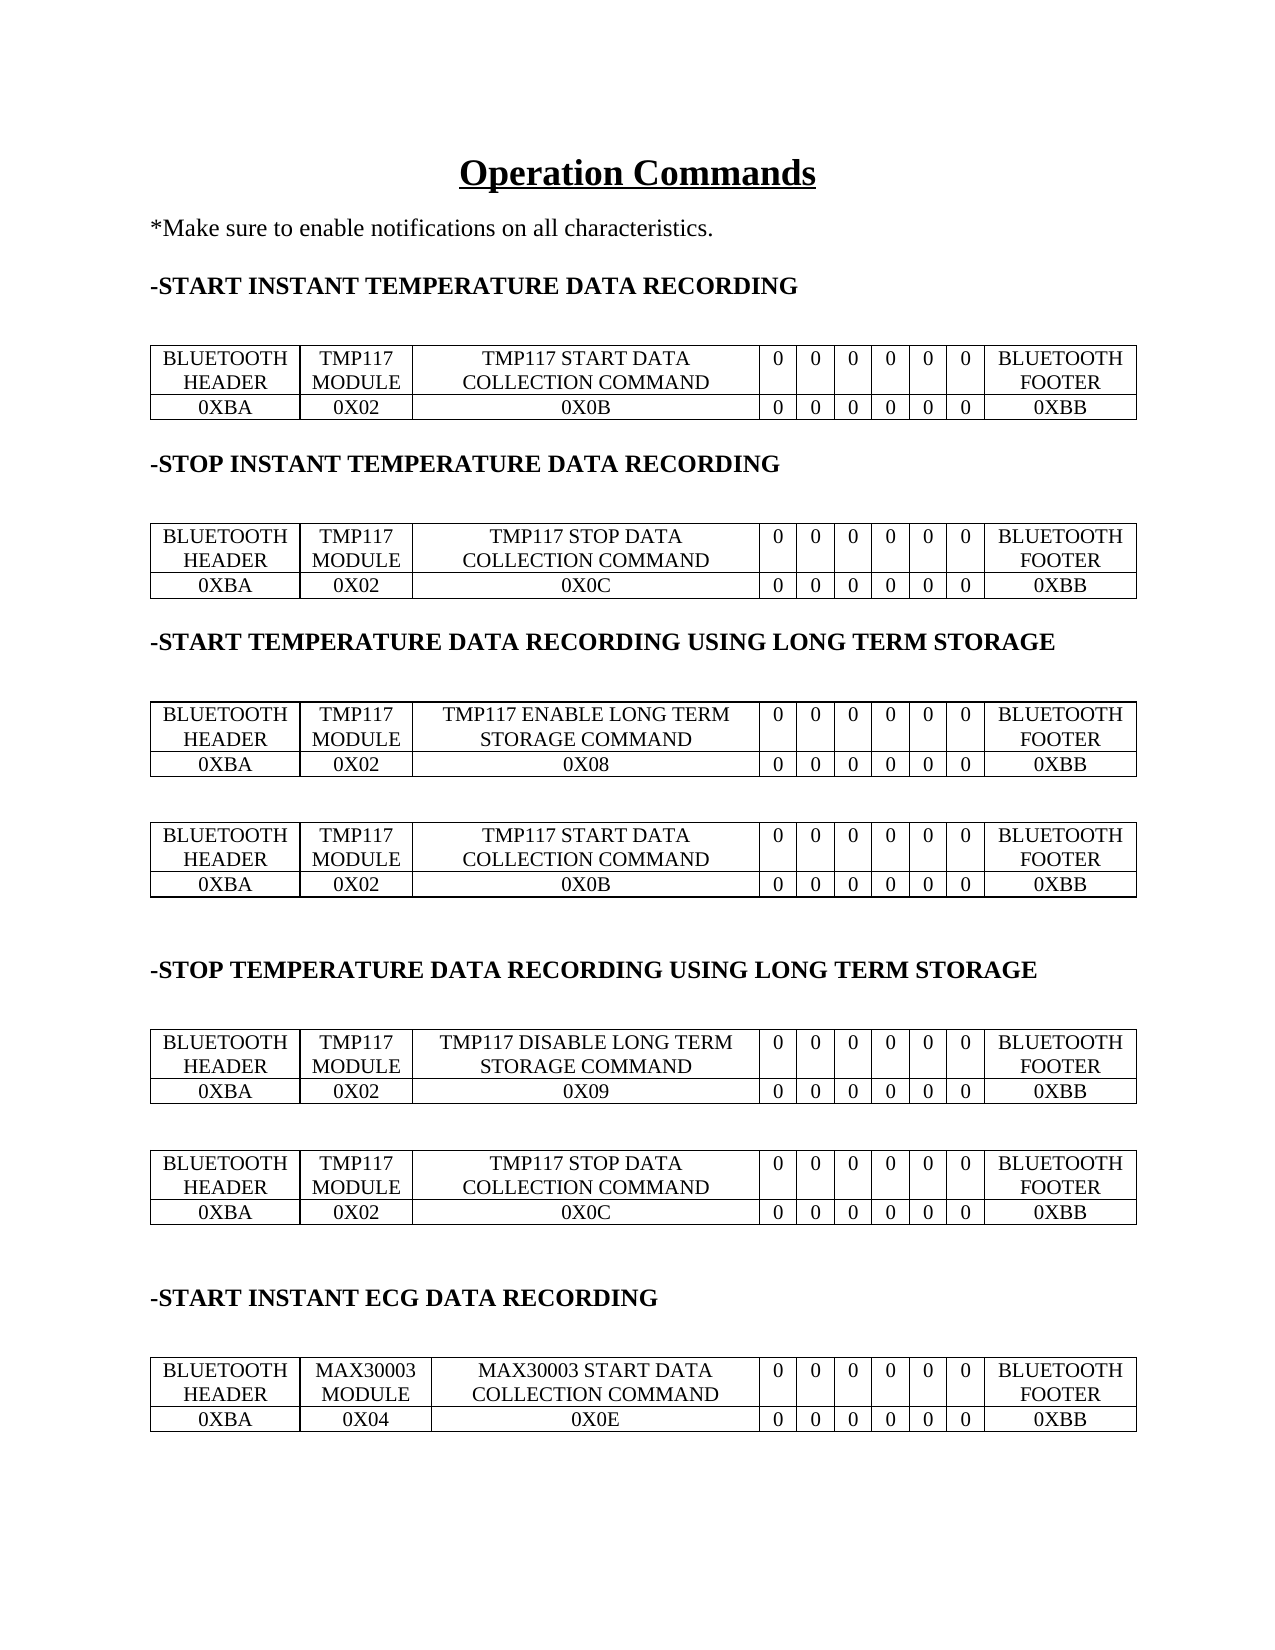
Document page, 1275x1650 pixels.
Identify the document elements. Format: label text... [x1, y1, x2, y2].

text *Make sure to enable notifications on all characteristics. [150, 213, 1125, 242]
table_header BLUETOOTH FOOTER [985, 823, 1136, 871]
table_header 0 [835, 524, 871, 572]
table_header 0 [835, 703, 871, 751]
table_header TMP117 STOP DATA COLLECTION COMMAND [413, 1151, 759, 1199]
table_cell 0XBA [151, 1079, 299, 1103]
table_header 0 [872, 1030, 909, 1078]
table_cell 0XBB [985, 1200, 1136, 1224]
table_cell 0 [872, 1079, 909, 1103]
table_header 0 [872, 1358, 909, 1406]
table_cell 0 [835, 573, 871, 597]
table_cell 0X0C [413, 1200, 759, 1224]
table_cell 0X0B [413, 872, 759, 896]
table_header MAX30003 START DATA COLLECTION COMMAND [432, 1358, 759, 1406]
table_cell 0 [760, 1407, 796, 1431]
table_header TMP117 STOP DATA COLLECTION COMMAND [413, 524, 759, 572]
table_header 0 [910, 346, 946, 394]
table_header BLUETOOTH HEADER [151, 524, 299, 572]
table_header 0 [910, 524, 946, 572]
table_cell 0XBA [151, 395, 299, 419]
table_cell 0X02 [301, 573, 412, 597]
table_cell 0 [797, 1079, 834, 1103]
table_header 0 [797, 703, 834, 751]
table_cell 0XBB [985, 872, 1136, 896]
table_cell 0 [760, 1200, 796, 1224]
table_header 0 [835, 1151, 871, 1199]
table_header BLUETOOTH HEADER [151, 1358, 299, 1406]
table_cell 0 [835, 1200, 871, 1224]
table_cell 0X02 [301, 752, 412, 776]
table_cell 0XBA [151, 752, 299, 776]
text -STOP INSTANT TEMPERATURE DATA RECORDING [150, 449, 1125, 478]
table_cell 0 [872, 1407, 909, 1431]
table_cell 0 [910, 872, 946, 896]
table_cell 0X02 [301, 1200, 412, 1224]
table_cell 0X0E [432, 1407, 759, 1431]
table_header 0 [797, 1151, 834, 1199]
table_cell 0 [797, 752, 834, 776]
table_cell 0 [947, 395, 984, 419]
table_cell 0 [947, 1407, 984, 1431]
table_header 0 [760, 1358, 796, 1406]
table_header 0 [797, 346, 834, 394]
table_header TMP117 ENABLE LONG TERM STORAGE COMMAND [413, 703, 759, 751]
table_header 0 [835, 346, 871, 394]
table_cell 0 [910, 1079, 946, 1103]
table_header 0 [835, 1030, 871, 1078]
table_cell 0 [910, 573, 946, 597]
table_cell 0 [760, 395, 796, 419]
table_cell 0 [835, 752, 871, 776]
table_header TMP117 MODULE [301, 1151, 412, 1199]
table_header BLUETOOTH FOOTER [985, 346, 1136, 394]
table_cell 0 [872, 395, 909, 419]
table_header BLUETOOTH HEADER [151, 823, 299, 871]
table_header BLUETOOTH FOOTER [985, 1030, 1136, 1078]
table_cell 0 [872, 573, 909, 597]
table_cell 0 [797, 1200, 834, 1224]
table_header BLUETOOTH HEADER [151, 703, 299, 751]
table_cell 0 [947, 573, 984, 597]
table_header 0 [910, 1151, 946, 1199]
table_cell 0 [797, 395, 834, 419]
table_cell 0 [947, 872, 984, 896]
table_cell 0X04 [301, 1407, 431, 1431]
table_cell 0 [760, 1079, 796, 1103]
table_cell 0 [760, 752, 796, 776]
table_cell 0 [872, 1200, 909, 1224]
table_cell 0X02 [301, 872, 412, 896]
table_header TMP117 MODULE [301, 524, 412, 572]
table_cell 0 [760, 872, 796, 896]
table_header BLUETOOTH FOOTER [985, 1151, 1136, 1199]
table_header 0 [872, 703, 909, 751]
table_cell 0X0B [413, 395, 759, 419]
table_cell 0 [835, 395, 871, 419]
table_cell 0XBB [985, 395, 1136, 419]
table_cell 0XBA [151, 872, 299, 896]
table_cell 0X0C [413, 573, 759, 597]
text -START INSTANT TEMPERATURE DATA RECORDING [150, 271, 1125, 299]
table_header 0 [872, 1151, 909, 1199]
table_header 0 [760, 823, 796, 871]
table_header 0 [760, 1030, 796, 1078]
table_header 0 [947, 703, 984, 751]
table_cell 0X02 [301, 1079, 412, 1103]
table_header 0 [760, 703, 796, 751]
text Operation Commands [150, 150, 1125, 193]
table_cell 0 [910, 1407, 946, 1431]
table_cell 0 [760, 573, 796, 597]
table_header 0 [797, 524, 834, 572]
table_cell 0 [835, 872, 871, 896]
table_header 0 [835, 1358, 871, 1406]
table_cell 0 [947, 1200, 984, 1224]
table_header BLUETOOTH HEADER [151, 1151, 299, 1199]
table_header BLUETOOTH HEADER [151, 1030, 299, 1078]
table_header 0 [797, 823, 834, 871]
table_header TMP117 MODULE [301, 346, 412, 394]
table_header 0 [947, 1030, 984, 1078]
table_header 0 [835, 823, 871, 871]
table_header 0 [910, 703, 946, 751]
table_header 0 [872, 524, 909, 572]
table_header 0 [947, 1151, 984, 1199]
table_cell 0 [910, 395, 946, 419]
table_cell 0 [797, 1407, 834, 1431]
table_cell 0XBB [985, 1407, 1136, 1431]
table_header 0 [910, 823, 946, 871]
table_cell 0 [947, 1079, 984, 1103]
text -START INSTANT ECG DATA RECORDING [150, 1283, 1125, 1311]
table_header 0 [910, 1030, 946, 1078]
table_cell 0 [947, 752, 984, 776]
table_header 0 [872, 346, 909, 394]
table_cell 0 [797, 573, 834, 597]
table_cell 0X02 [301, 395, 412, 419]
table_header TMP117 START DATA COLLECTION COMMAND [413, 823, 759, 871]
table_header 0 [910, 1358, 946, 1406]
table_header 0 [760, 524, 796, 572]
table_cell 0XBB [985, 573, 1136, 597]
table_cell 0XBA [151, 573, 299, 597]
table_cell 0 [797, 872, 834, 896]
table_cell 0XBB [985, 752, 1136, 776]
table_header 0 [947, 346, 984, 394]
table_cell 0 [835, 1407, 871, 1431]
table_header TMP117 START DATA COLLECTION COMMAND [413, 346, 759, 394]
text -START TEMPERATURE DATA RECORDING USING LONG TERM STORAGE [150, 627, 1125, 656]
table_header BLUETOOTH FOOTER [985, 703, 1136, 751]
table_cell 0XBA [151, 1200, 299, 1224]
table_cell 0 [872, 752, 909, 776]
table_cell 0XBA [151, 1407, 299, 1431]
table_header 0 [797, 1358, 834, 1406]
table_cell 0 [872, 872, 909, 896]
table_header 0 [760, 346, 796, 394]
table_header MAX30003 MODULE [301, 1358, 431, 1406]
table_header TMP117 MODULE [301, 1030, 412, 1078]
table_header BLUETOOTH FOOTER [985, 1358, 1136, 1406]
table_cell 0X09 [413, 1079, 759, 1103]
table_header BLUETOOTH HEADER [151, 346, 299, 394]
table_header 0 [947, 524, 984, 572]
table_header TMP117 MODULE [301, 823, 412, 871]
table_cell 0 [910, 752, 946, 776]
table_header BLUETOOTH FOOTER [985, 524, 1136, 572]
table_header 0 [947, 823, 984, 871]
table_cell 0X08 [413, 752, 759, 776]
table_header 0 [872, 823, 909, 871]
table_header TMP117 DISABLE LONG TERM STORAGE COMMAND [413, 1030, 759, 1078]
table_header 0 [797, 1030, 834, 1078]
table_cell 0 [910, 1200, 946, 1224]
text -STOP TEMPERATURE DATA RECORDING USING LONG TERM STORAGE [150, 955, 1125, 984]
table_header TMP117 MODULE [301, 703, 412, 751]
table_cell 0XBB [985, 1079, 1136, 1103]
table_header 0 [760, 1151, 796, 1199]
table_header 0 [947, 1358, 984, 1406]
table_cell 0 [835, 1079, 871, 1103]
